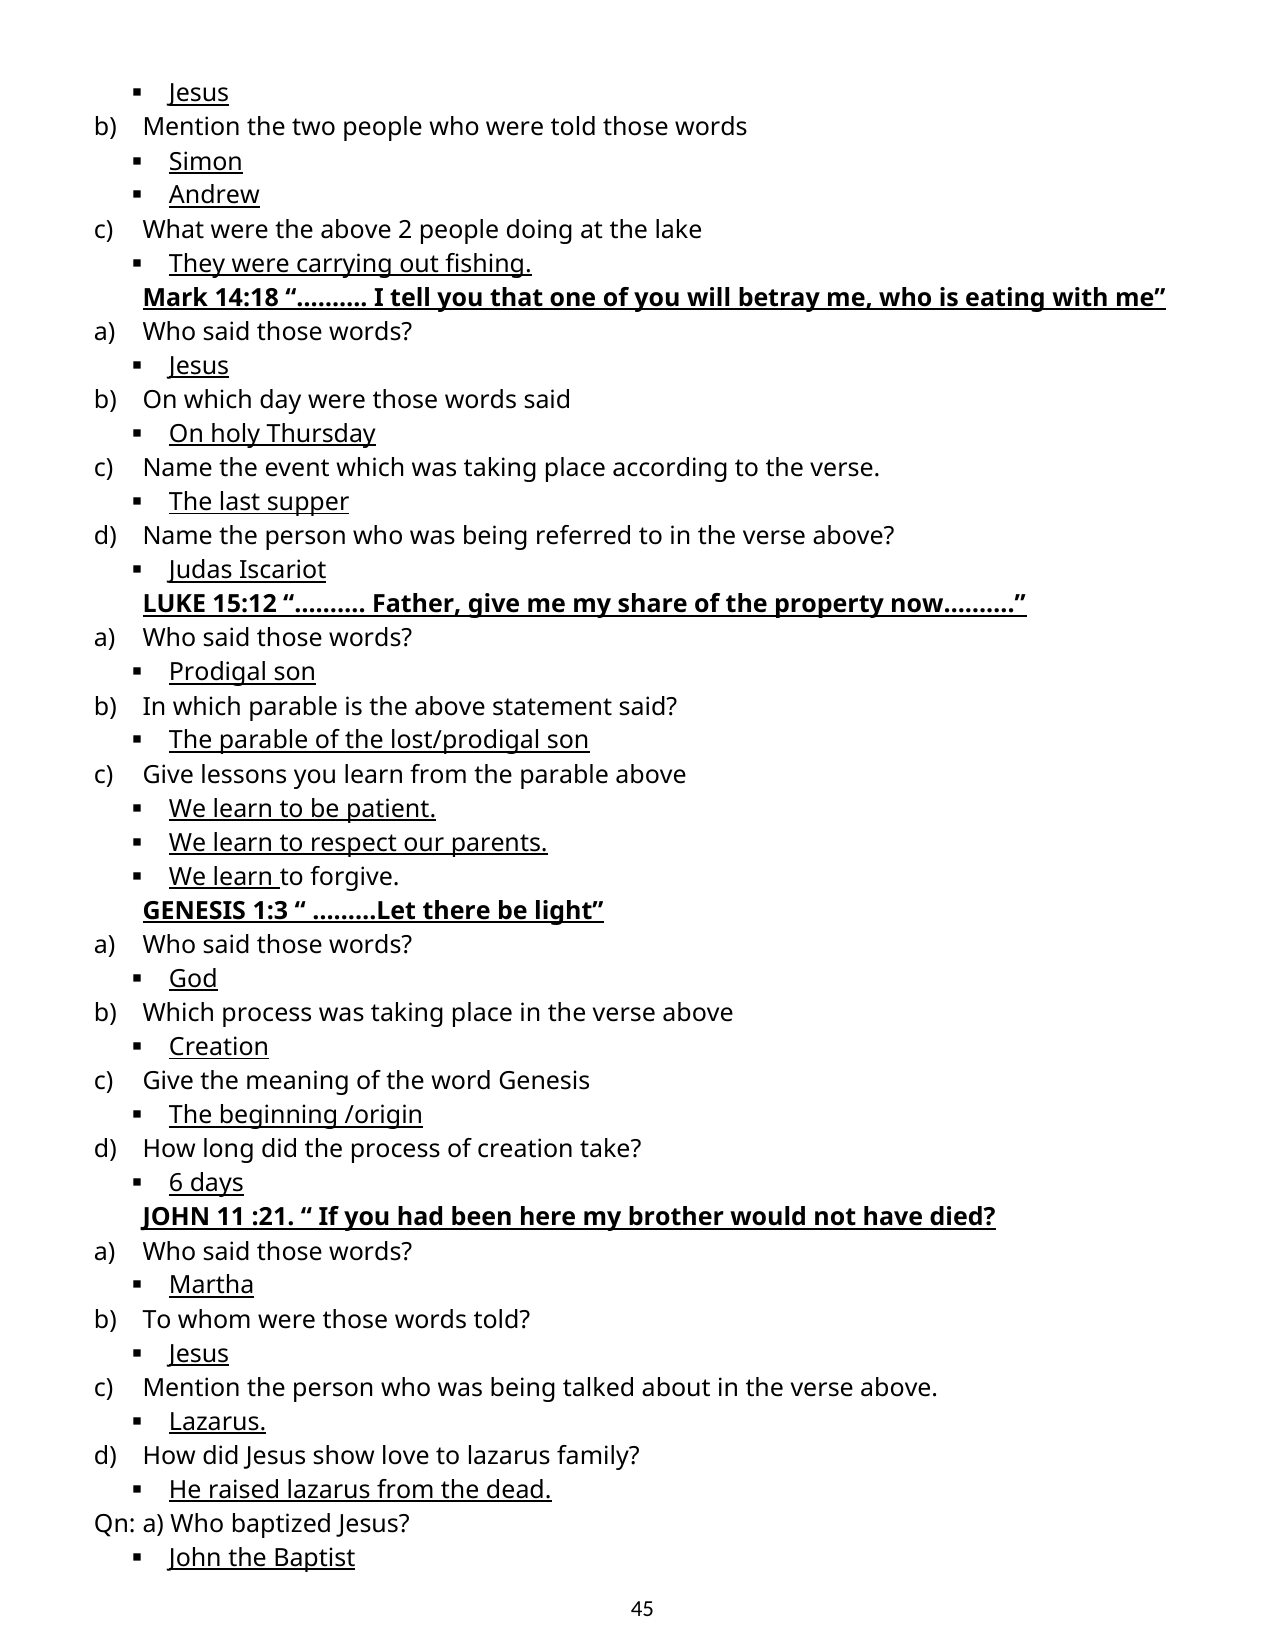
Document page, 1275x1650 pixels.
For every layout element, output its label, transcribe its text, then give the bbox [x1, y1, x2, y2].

text a) Who said those words? [94, 927, 1191, 961]
list We learn to forgive. [131, 858, 1191, 892]
text b) Which process was taking place in the verse above [94, 995, 1191, 1029]
list Jesus [131, 347, 1191, 382]
text b) Mention the two people who were told those words [94, 109, 1191, 143]
text b) In which parable is the above statement said? [94, 688, 1191, 722]
list Andrew [131, 177, 1191, 211]
text c) Mention the person who was being talked about in the verse above. [94, 1369, 1191, 1403]
text a) Who said those words? [94, 313, 1191, 347]
list The beginning /origin [131, 1097, 1191, 1131]
list John the Baptist [131, 1540, 1191, 1574]
list We learn to respect our parents. [131, 824, 1191, 858]
list Jesus [131, 1335, 1191, 1369]
text JOHN 11 :21. “ If you had been here my brother would not have died? [94, 1199, 1191, 1233]
text Mark 14:18 “………. I tell you that one of you will betray me, who is eating with me” [94, 279, 1191, 313]
list Jesus [131, 75, 1191, 109]
text a) Who said those words? [94, 1233, 1191, 1267]
list Simon [131, 143, 1191, 177]
text b) On which day were those words said [94, 382, 1191, 416]
list The parable of the lost/prodigal son [131, 722, 1191, 756]
list Prodigal son [131, 654, 1191, 688]
text c) Give lessons you learn from the parable above [94, 756, 1191, 790]
text d) How did Jesus show love to lazarus family? [94, 1437, 1191, 1472]
list Lazarus. [131, 1403, 1191, 1437]
text c) Give the meaning of the word Genesis [94, 1063, 1191, 1097]
list They were carrying out fishing. [131, 245, 1191, 279]
text c) What were the above 2 people doing at the lake [94, 211, 1191, 245]
text GENESIS 1:3 “ ………Let there be light” [94, 892, 1191, 927]
text d) Name the person who was being referred to in the verse above? [94, 518, 1191, 552]
text a) Who said those words? [94, 620, 1191, 654]
text b) To whom were those words told? [94, 1301, 1191, 1335]
list On holy Thursday [131, 416, 1191, 450]
list Creation [131, 1029, 1191, 1063]
list Martha [131, 1267, 1191, 1301]
list God [131, 961, 1191, 995]
list 6 days [131, 1165, 1191, 1199]
list He raised lazarus from the dead. [131, 1472, 1191, 1506]
text Qn: a) Who baptized Jesus? [94, 1506, 1191, 1540]
text d) How long did the process of creation take? [94, 1131, 1191, 1165]
list Judas Iscariot [131, 552, 1191, 586]
text LUKE 15:12 “………. Father, give me my share of the property now……….” [94, 586, 1191, 620]
list We learn to be patient. [131, 790, 1191, 824]
list The last supper [131, 484, 1191, 518]
text c) Name the event which was taking place according to the verse. [94, 450, 1191, 484]
